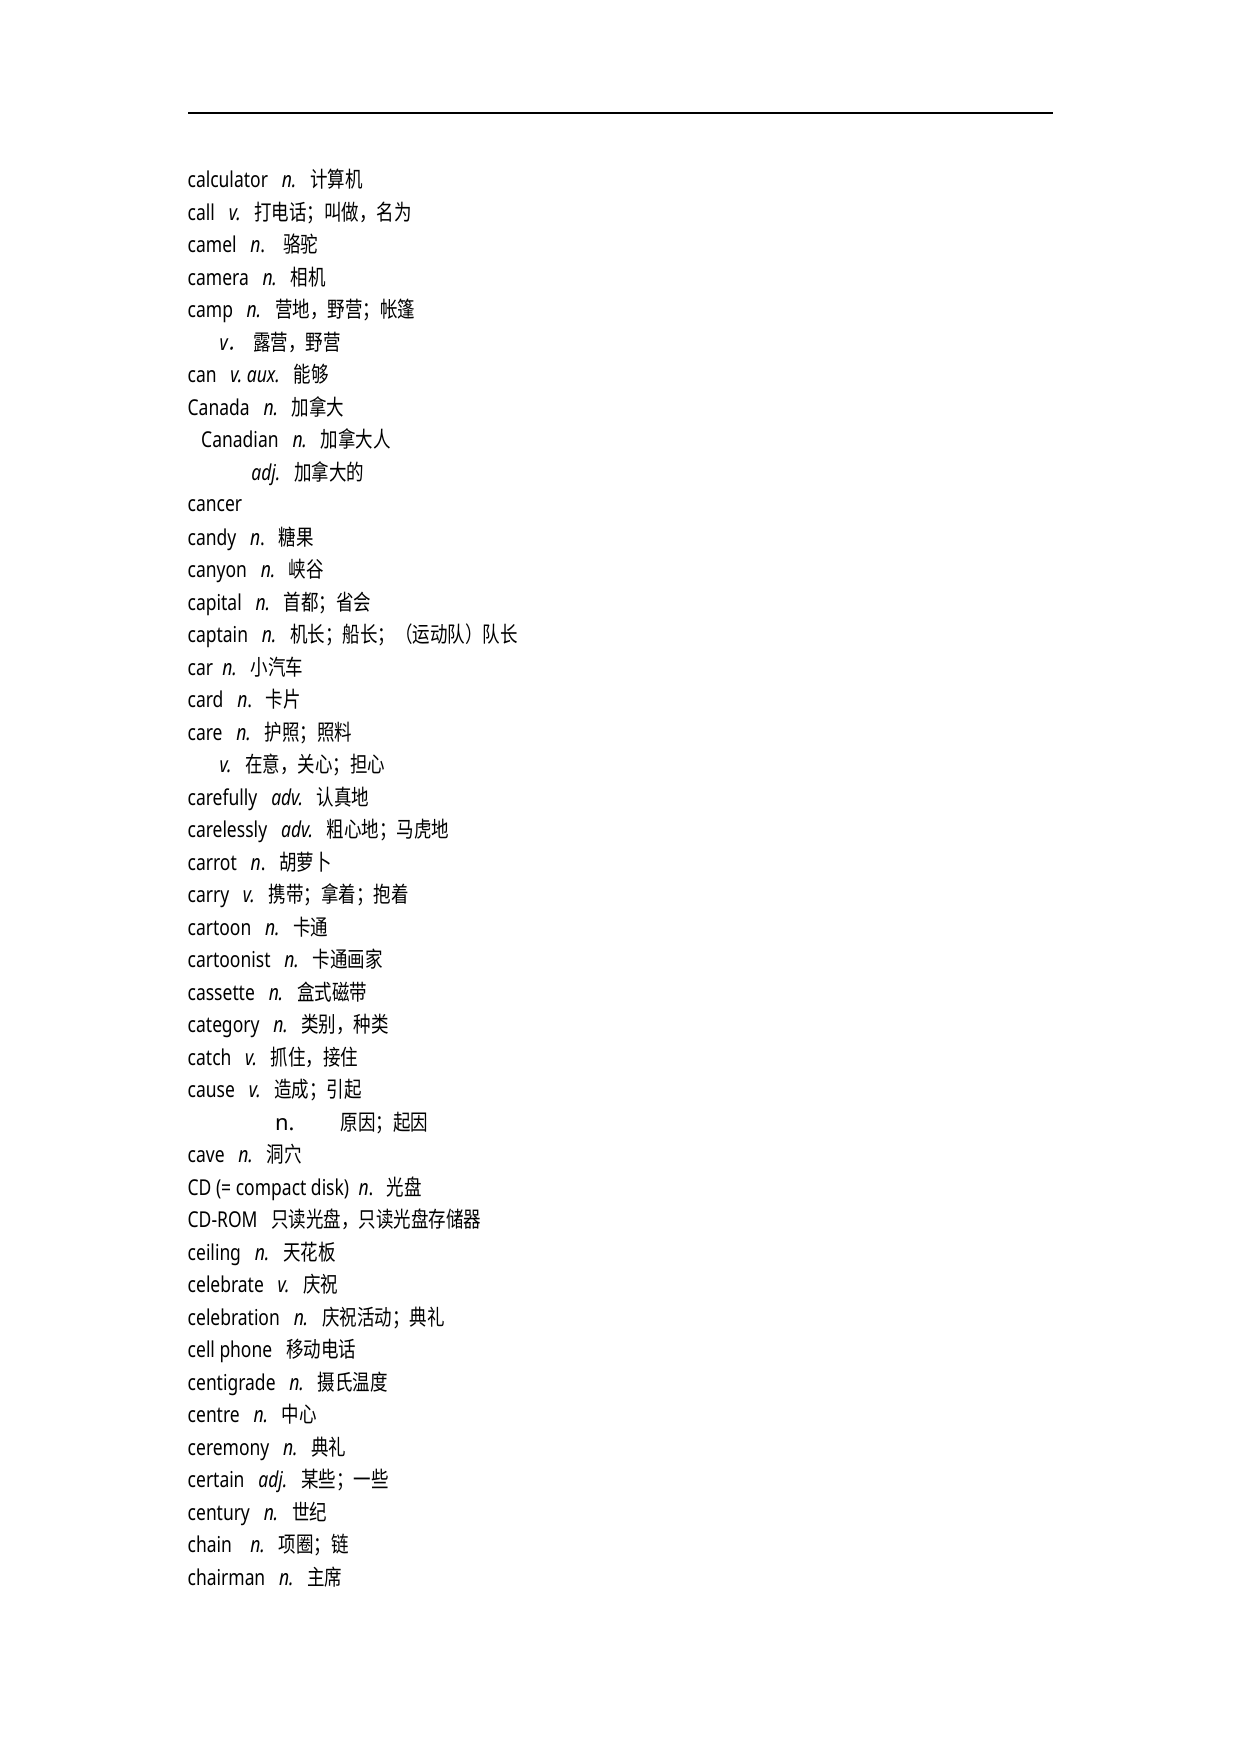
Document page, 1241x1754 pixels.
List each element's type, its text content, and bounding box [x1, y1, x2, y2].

text ceiling n. 天花板 [187, 1234, 1053, 1267]
text cassette n. 盒式磁带 [187, 974, 1053, 1007]
text catch v. 抓住，接住 [187, 1039, 1053, 1072]
text cave n. 洞穴 [187, 1137, 1053, 1169]
list 原因；起因 [275, 1104, 1053, 1137]
text CD-ROM 只读光盘，只读光盘存储器 [187, 1202, 1053, 1234]
text Canada n. 加拿大 [187, 389, 1053, 422]
text v． 露营，野营 [187, 324, 1053, 357]
text Canadian n. 加拿大人 [187, 422, 1053, 454]
text camera n. 相机 [187, 259, 1053, 292]
text ceremony n. 典礼 [187, 1429, 1053, 1462]
text adj. 加拿大的 [187, 454, 1053, 487]
text car n. 小汽车 [187, 649, 1053, 682]
text cartoonist n. 卡通画家 [187, 942, 1053, 974]
text carry v. 携带；拿着；抱着 [187, 877, 1053, 909]
text camel n. 骆驼 [187, 227, 1053, 259]
text captain n. 机长；船长；（运动队）队长 [187, 617, 1053, 649]
text category n. 类别，种类 [187, 1007, 1053, 1039]
text carelessly adv. 粗心地；马虎地 [187, 812, 1053, 844]
text cancer [187, 487, 1053, 519]
text card n. 卡片 [187, 682, 1053, 714]
text carefully adv. 认真地 [187, 779, 1053, 812]
text CD (= compact disk) n. 光盘 [187, 1169, 1053, 1202]
text cell phone 移动电话 [187, 1332, 1053, 1364]
text cartoon n. 卡通 [187, 909, 1053, 942]
text canyon n. 峡谷 [187, 552, 1053, 584]
text chain n. 项圈；链 [187, 1527, 1053, 1559]
text certain adj. 某些；一些 [187, 1462, 1053, 1494]
text celebrate v. 庆祝 [187, 1267, 1053, 1299]
text can v. aux. 能够 [187, 357, 1053, 389]
text carrot n. 胡萝卜 [187, 844, 1053, 877]
text centre n. 中心 [187, 1397, 1053, 1429]
text cause v. 造成；引起 [187, 1072, 1053, 1104]
text chairman n. 主席 [187, 1559, 1053, 1592]
text centigrade n. 摄氏温度 [187, 1364, 1053, 1397]
text camp n. 营地，野营；帐篷 [187, 292, 1053, 324]
text calculator n. 计算机 [187, 162, 1053, 194]
text century n. 世纪 [187, 1494, 1053, 1527]
text capital n. 首都；省会 [187, 584, 1053, 617]
text celebration n. 庆祝活动；典礼 [187, 1299, 1053, 1332]
text v. 在意，关心；担心 [187, 747, 1053, 779]
text candy n. 糖果 [187, 519, 1053, 552]
text call v. 打电话；叫做，名为 [187, 194, 1053, 227]
text care n. 护照；照料 [187, 714, 1053, 747]
